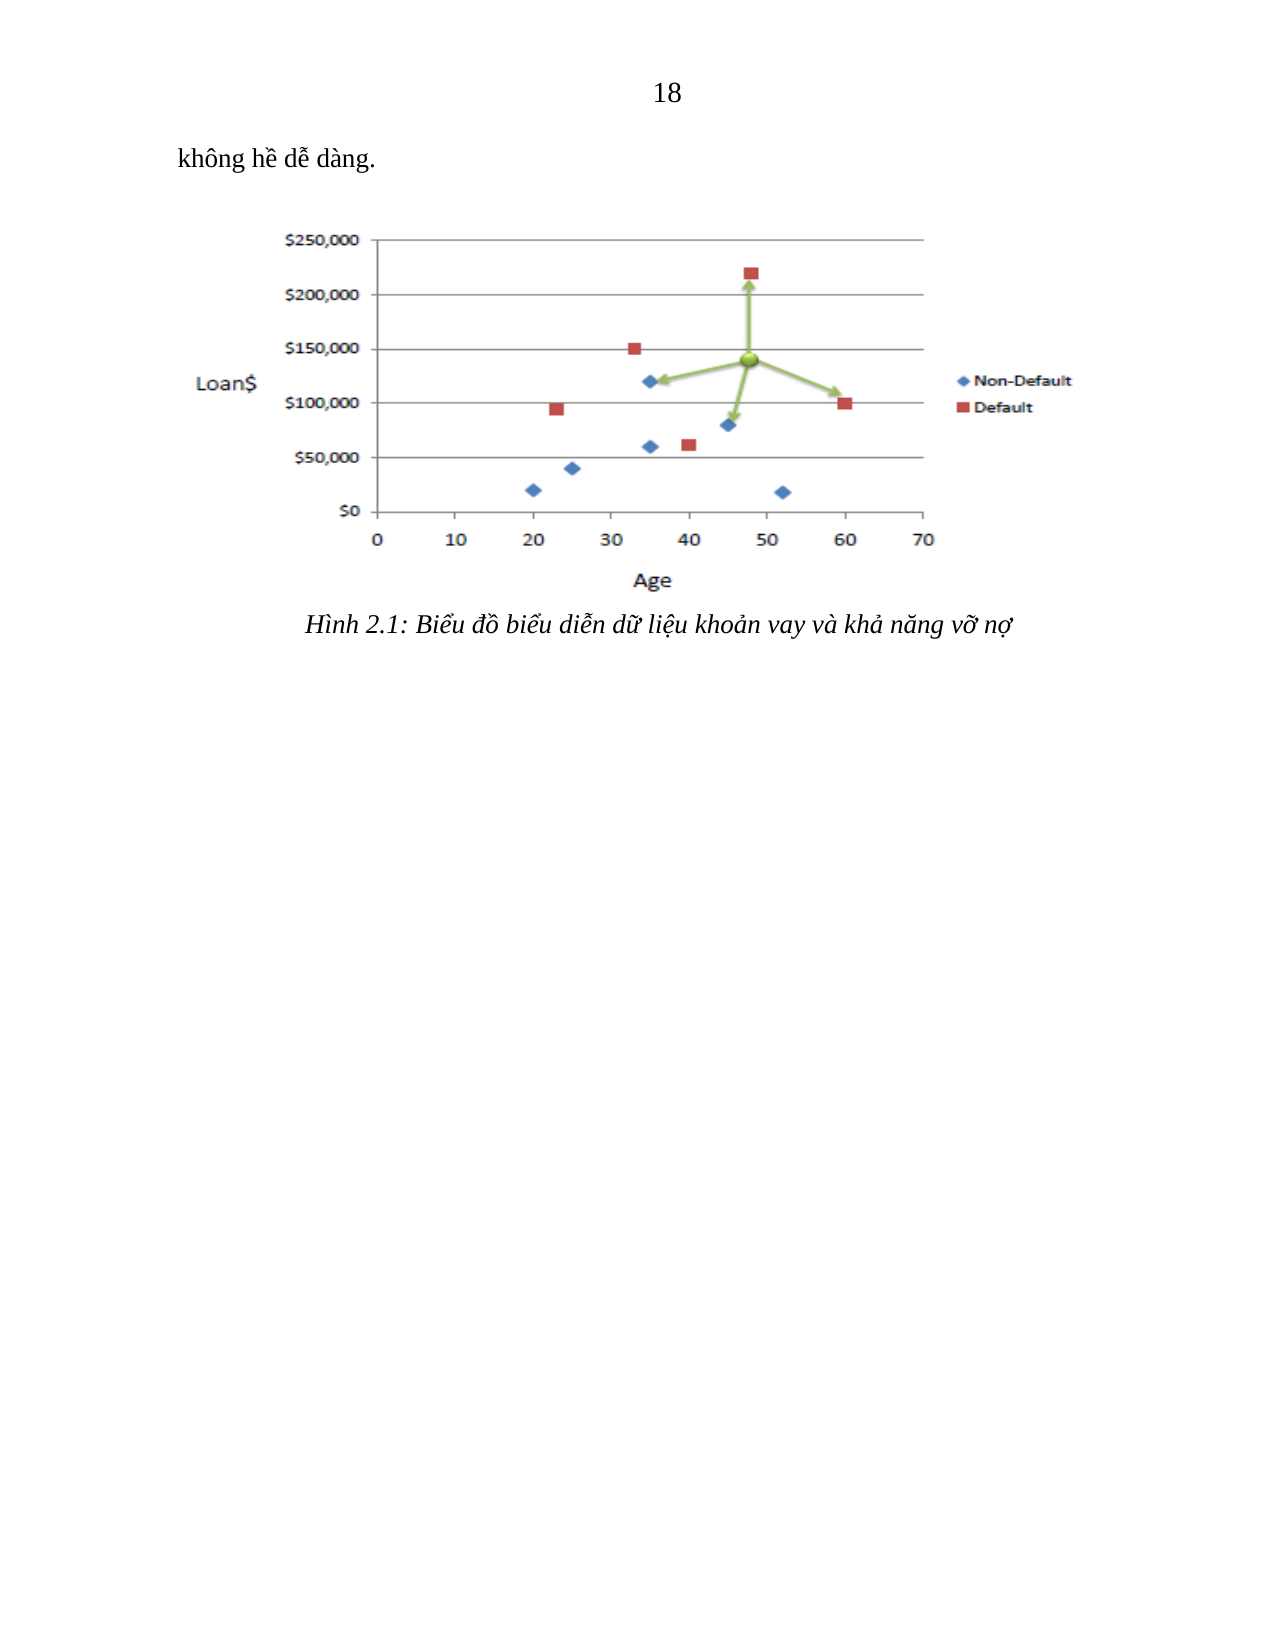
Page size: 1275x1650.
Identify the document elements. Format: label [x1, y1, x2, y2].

text [177, 142, 1157, 173]
picture [164, 210, 1139, 608]
